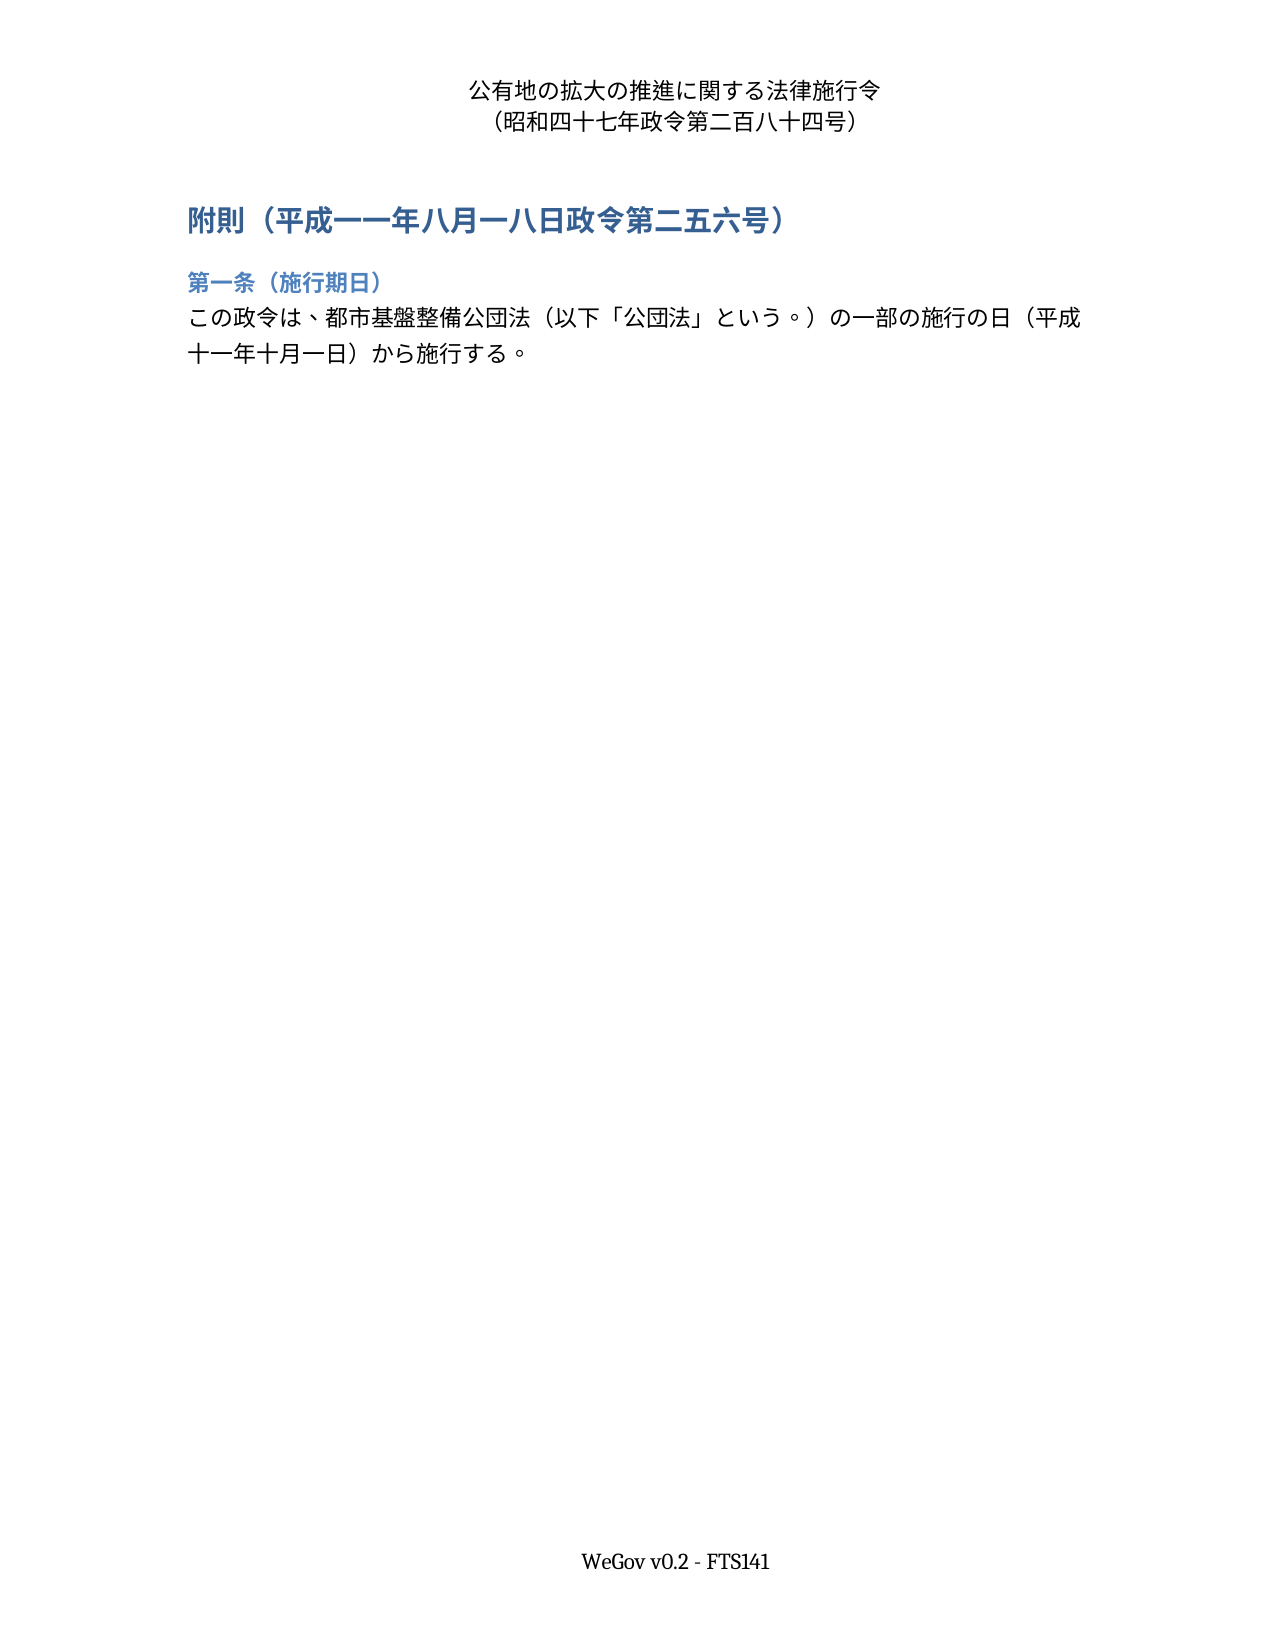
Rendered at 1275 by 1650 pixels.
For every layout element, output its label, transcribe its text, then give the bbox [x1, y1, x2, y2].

text この政令は、都市基盤整備公団法（以下「公団法」という。）の一部の施行の日（平成十一年十月一日）から施行する。 [187, 302, 1087, 369]
subtitle 第一条（施行期日） [187, 266, 1087, 298]
subtitle 附則（平成一一年八月一八日政令第二五六号） [187, 200, 1087, 240]
